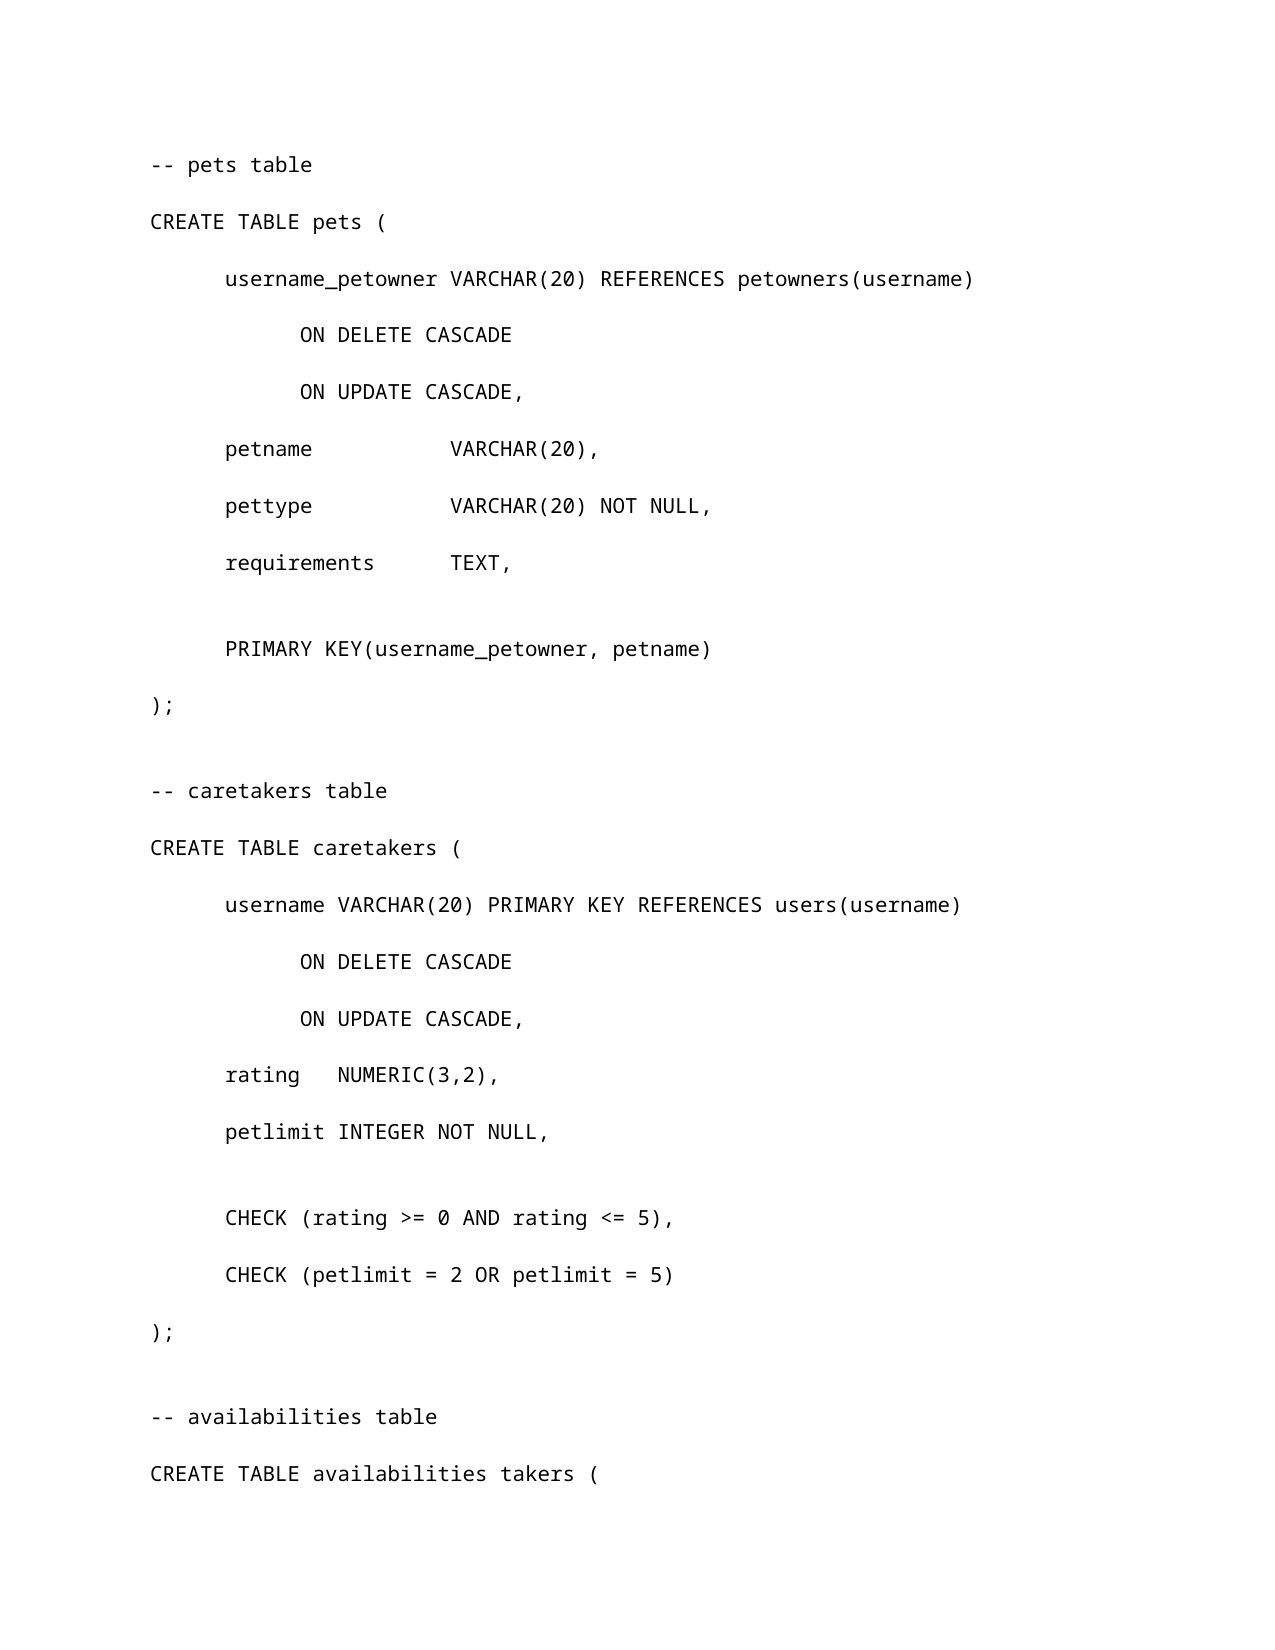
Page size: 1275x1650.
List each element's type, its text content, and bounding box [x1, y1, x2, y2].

text CHECK (petlimit = 2 OR petlimit = 5) [150, 1260, 1125, 1288]
text ON UPDATE CASCADE, [150, 377, 1125, 406]
text -- pets table [150, 150, 1125, 178]
text CREATE TABLE pets ( [150, 207, 1125, 235]
text ON UPDATE CASCADE, [150, 1004, 1125, 1032]
text username_petowner VARCHAR(20) REFERENCES petowners(username) [150, 264, 1125, 292]
text -- availabilities table [150, 1402, 1125, 1431]
text PRIMARY KEY(username_petowner, petname) [150, 634, 1125, 662]
text pettype VARCHAR(20) NOT NULL, [150, 491, 1125, 520]
text petlimit INTEGER NOT NULL, [150, 1117, 1125, 1146]
text ); [150, 691, 1125, 719]
text ON DELETE CASCADE [150, 947, 1125, 975]
text petname VARCHAR(20), [150, 434, 1125, 463]
text ); [150, 1317, 1125, 1345]
text CREATE TABLE caretakers ( [150, 833, 1125, 862]
text -- caretakers table [150, 776, 1125, 805]
text ON DELETE CASCADE [150, 321, 1125, 349]
text username VARCHAR(20) PRIMARY KEY REFERENCES users(username) [150, 890, 1125, 918]
text rating NUMERIC(3,2), [150, 1061, 1125, 1089]
text requirements TEXT, [150, 548, 1125, 577]
text CREATE TABLE availabilities takers ( [150, 1459, 1125, 1488]
text CHECK (rating >= 0 AND rating <= 5), [150, 1203, 1125, 1232]
